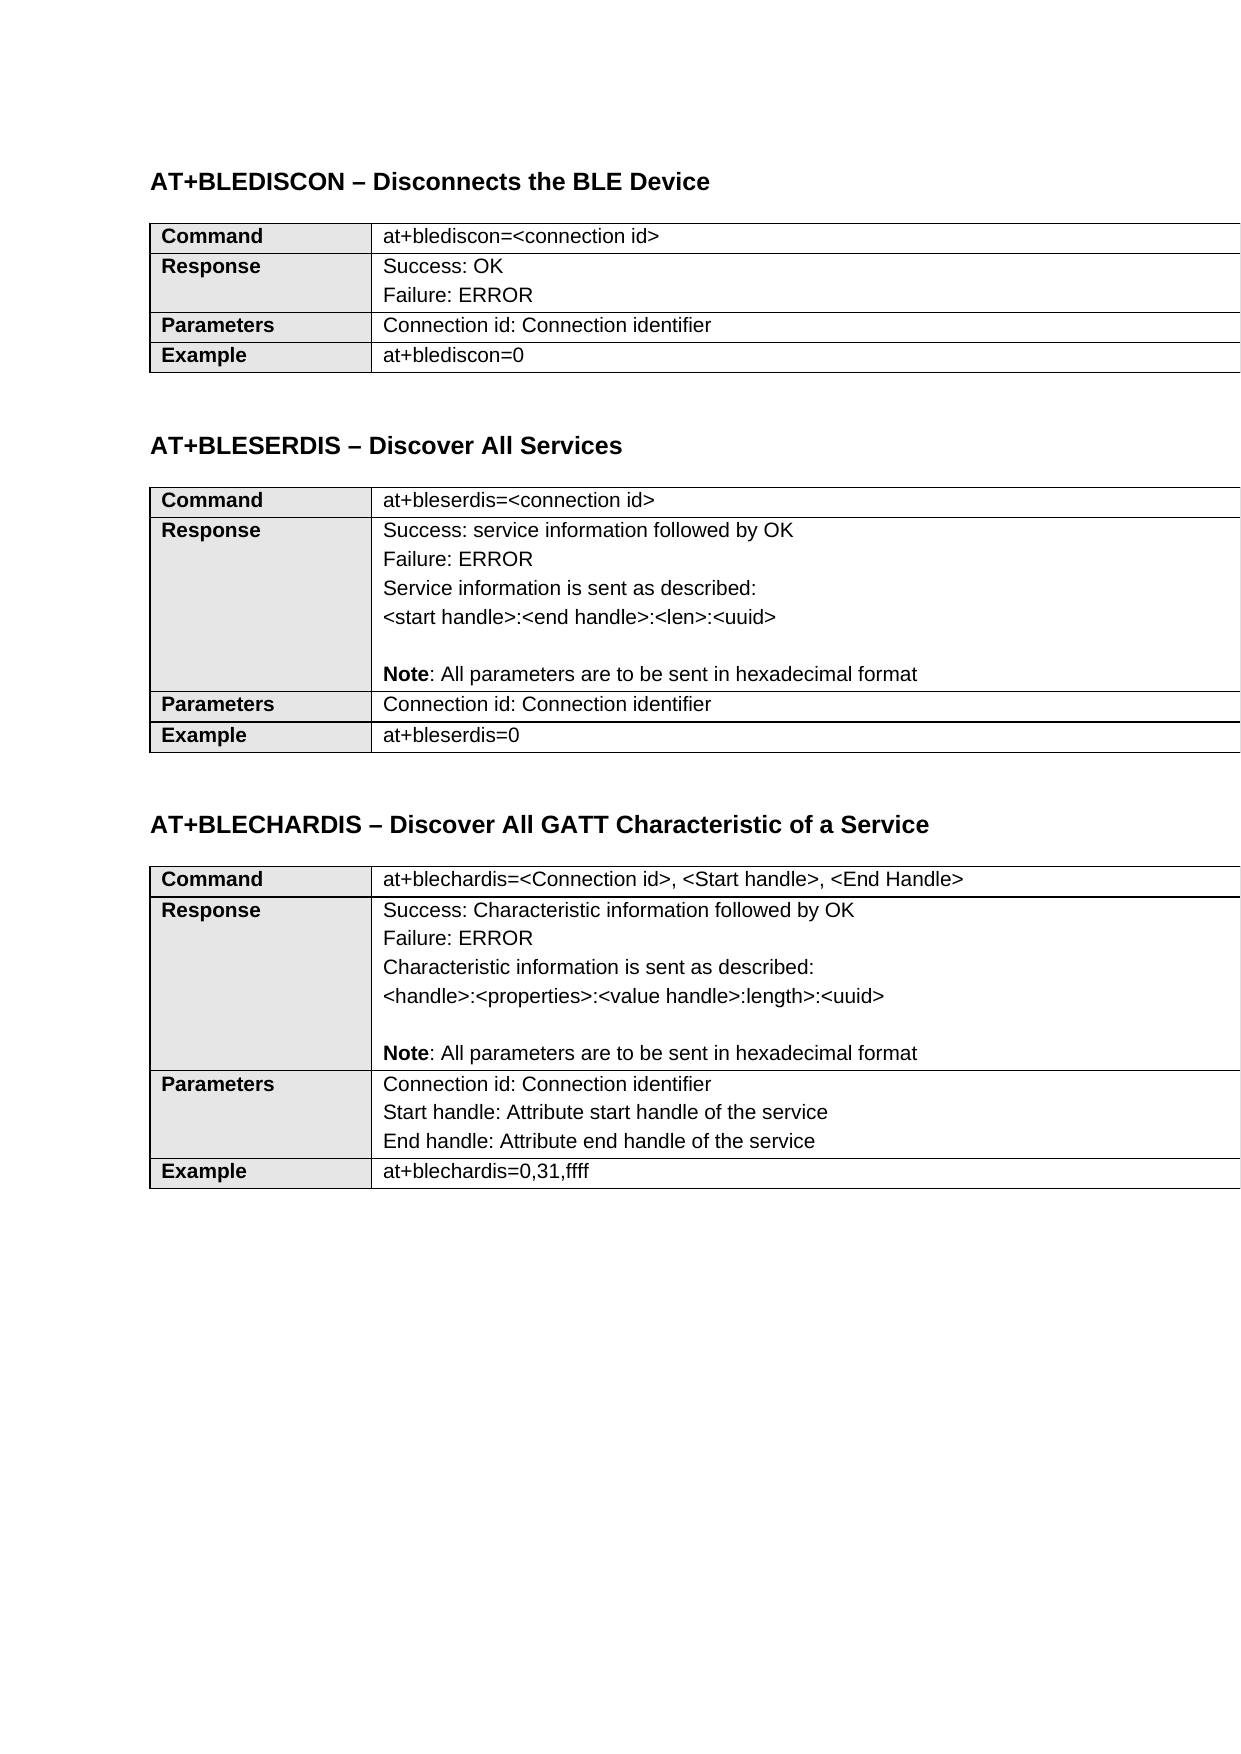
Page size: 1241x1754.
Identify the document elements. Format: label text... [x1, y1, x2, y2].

table_cell Success: OK Failure: ERROR [372, 254, 1240, 312]
table_header Command [151, 488, 371, 517]
table_cell Connection id: Connection identifier [372, 692, 1240, 721]
table_cell Example [151, 723, 371, 752]
table_cell Parameters [151, 313, 371, 342]
table_cell Example [151, 1159, 371, 1188]
subtitle AT+BLECHARDIS – Discover All GATT Characteristic of a Service [150, 810, 1090, 839]
table_cell Success: service information followed by OK Failure: ERROR Service information is sent as described: <start handle>:<end handle>:<len>:<uuid> Note: All parameters are to be sent in hexadecimal format [372, 518, 1240, 691]
subtitle AT+BLEDISCON – Disconnects the BLE Device [150, 167, 1090, 195]
table_cell Parameters [151, 692, 371, 721]
table_cell Connection id: Connection identifier Start handle: Attribute start handle of the service End handle: Attribute end handle of the service [372, 1071, 1240, 1158]
table_cell at+bleserdis=0 [372, 723, 1240, 752]
table_cell Connection id: Connection identifier [372, 313, 1240, 342]
table_cell Success: Characteristic information followed by OK Failure: ERROR Characteristic information is sent as described: <handle>:<properties>:<value handle>:length>:<uuid> Note: All parameters are to be sent in hexadecimal format [372, 898, 1240, 1070]
table_header at+blechardis=<Connection id>, <Start handle>, <End Handle> [372, 867, 1240, 896]
table_cell at+blediscon=0 [372, 343, 1240, 372]
table_header Command [151, 867, 371, 896]
table_cell Response [151, 898, 371, 1070]
table_header Command [151, 224, 371, 253]
table_header at+blediscon=<connection id> [372, 224, 1240, 253]
table_header at+bleserdis=<connection id> [372, 488, 1240, 517]
table_cell Response [151, 254, 371, 312]
table_cell at+blechardis=0,31,ffff [372, 1159, 1240, 1188]
subtitle AT+BLESERDIS – Discover All Services [150, 431, 1090, 460]
table_cell Parameters [151, 1071, 371, 1158]
table_cell Response [151, 518, 371, 691]
table_cell Example [151, 343, 371, 372]
